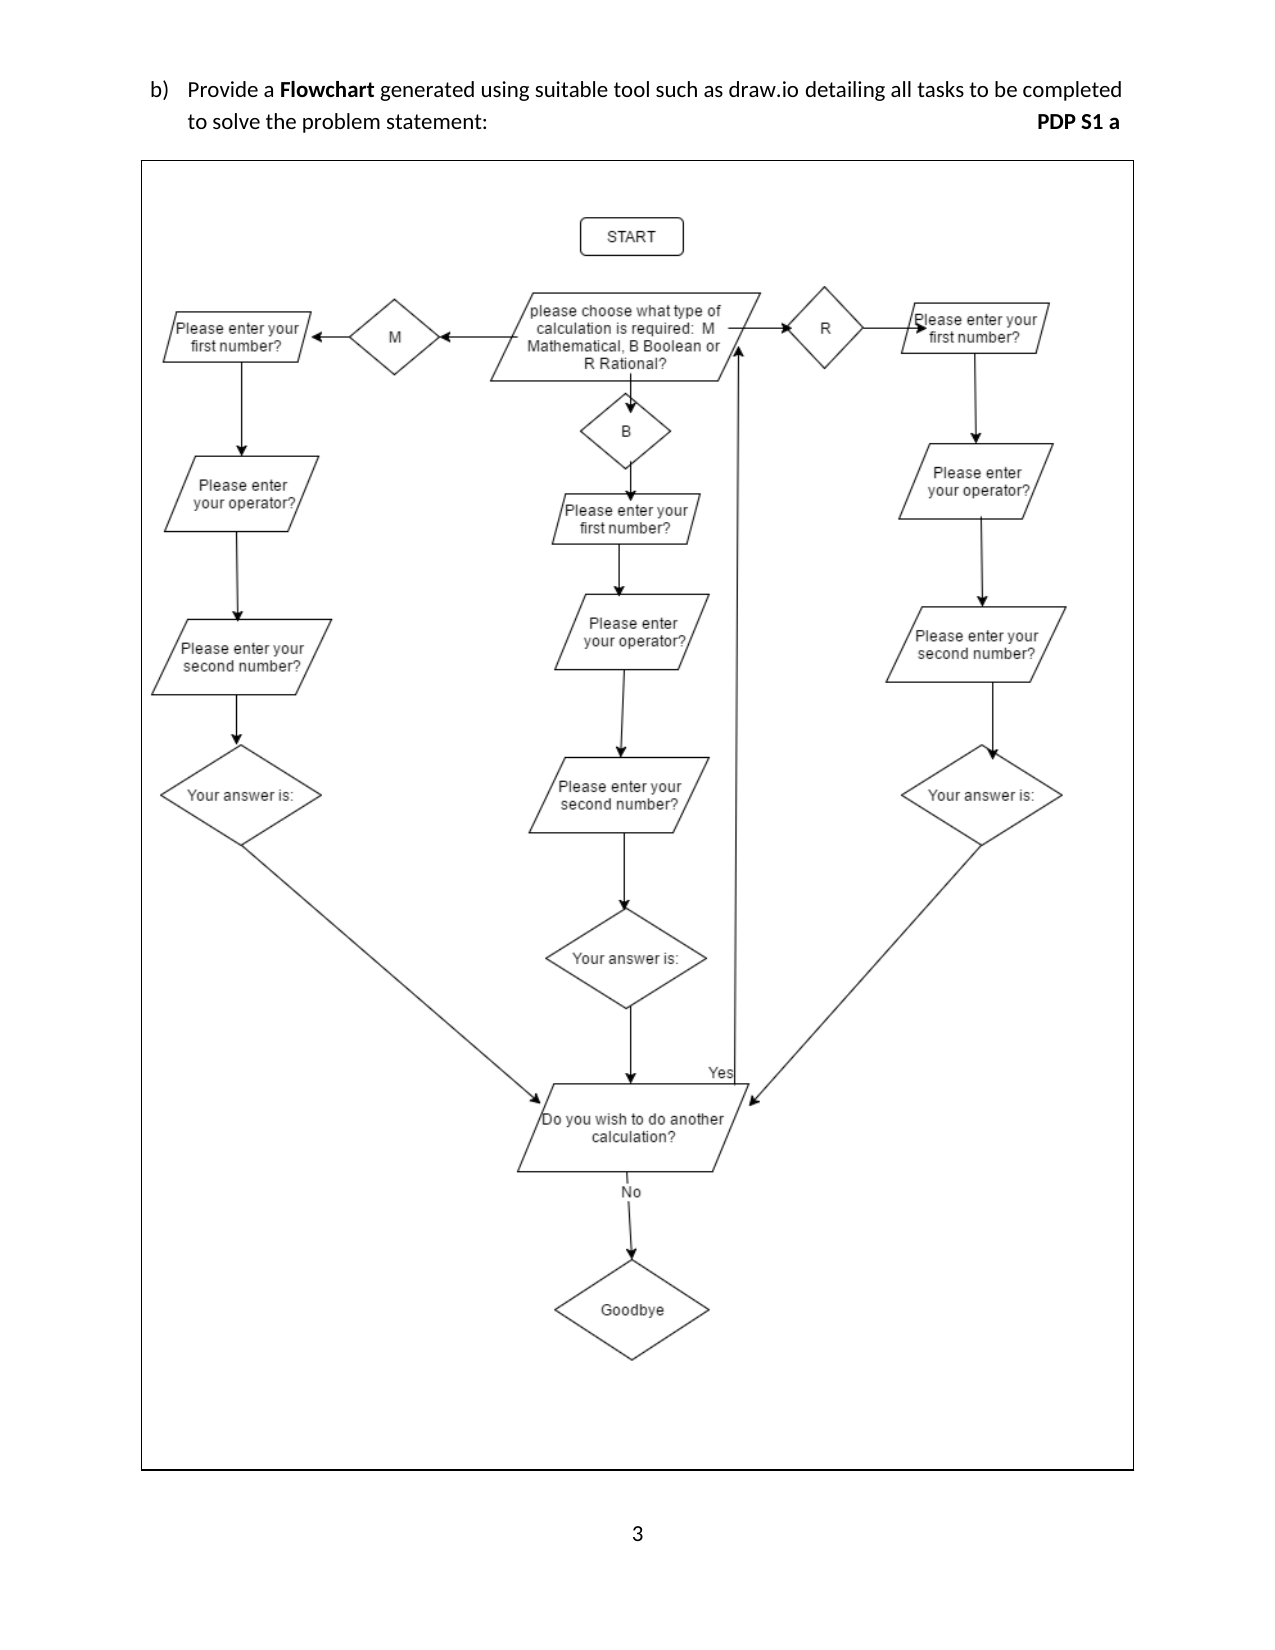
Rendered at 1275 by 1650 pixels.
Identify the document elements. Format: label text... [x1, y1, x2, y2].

list Provide a Flowchart generated using suitable tool such as draw.io detailing all tasks to be completed to solve the problem statement: PDP S1 a [150, 75, 1125, 135]
